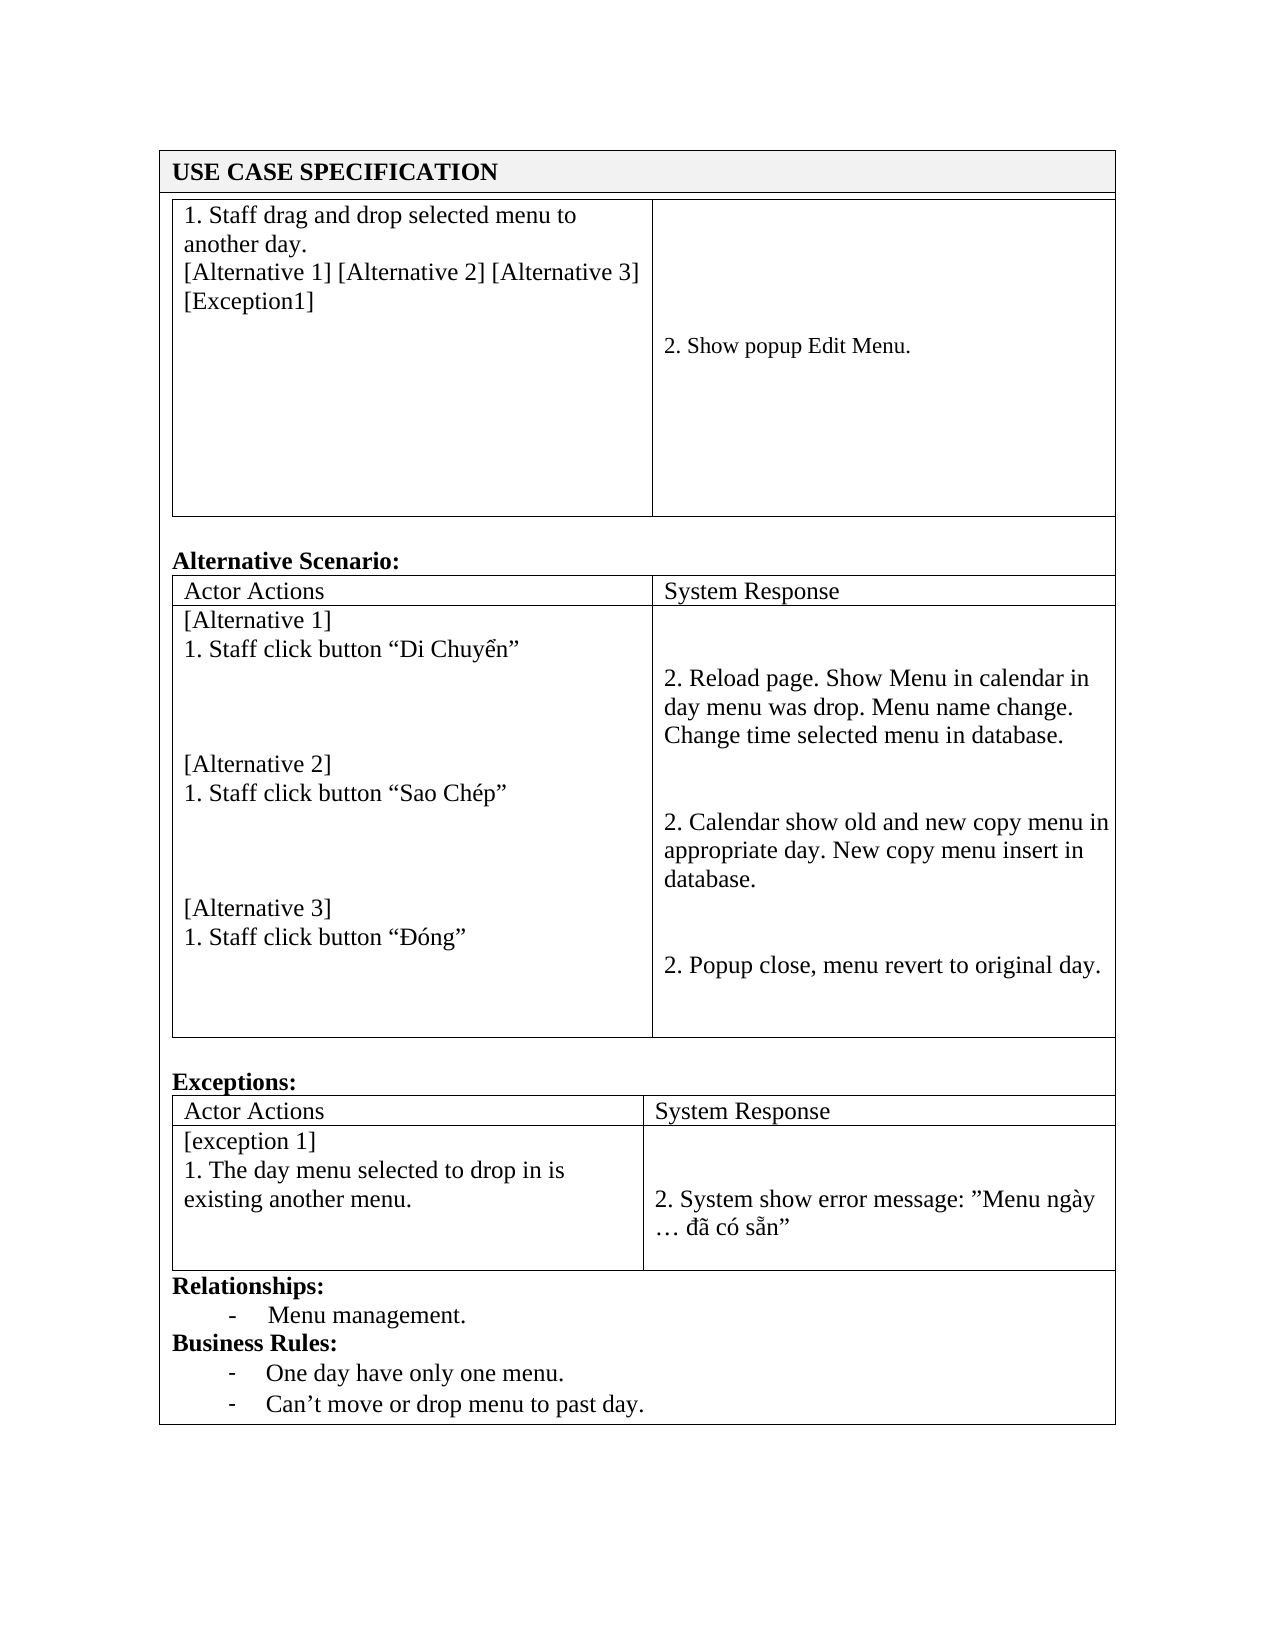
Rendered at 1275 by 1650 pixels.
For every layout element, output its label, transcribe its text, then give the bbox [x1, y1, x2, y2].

table_header USE CASE SPECIFICATION [160, 151, 1115, 192]
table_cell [160, 193, 1115, 1424]
